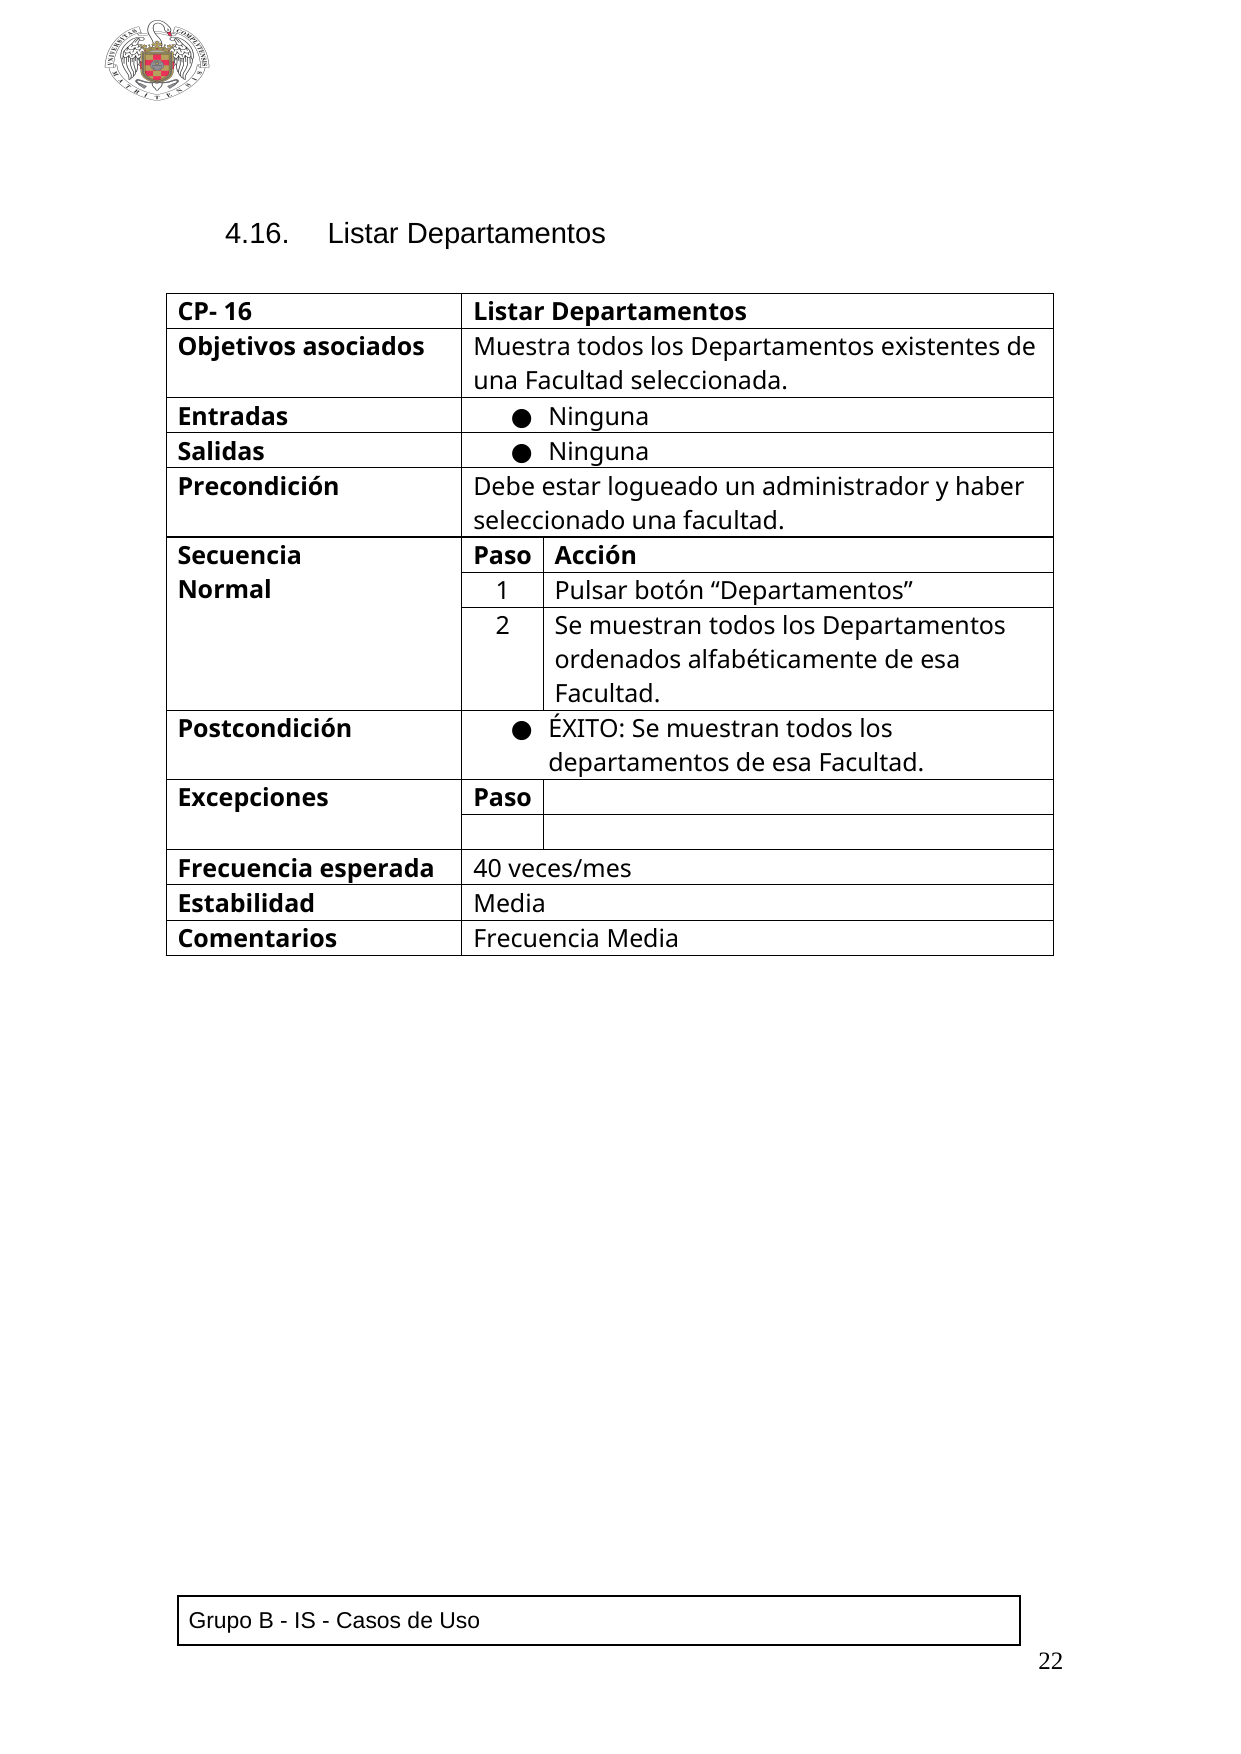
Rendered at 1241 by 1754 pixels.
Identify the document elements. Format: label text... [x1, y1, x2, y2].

table_cell Precondición [167, 468, 461, 536]
table_cell Media [462, 885, 1053, 919]
list Listar Departamentos [290, 216, 1063, 249]
table_cell Secuencia Normal [167, 538, 461, 710]
table_cell Muestra todos los Departamentos existentes de una Facultad seleccionada. [462, 329, 1053, 397]
table_cell [544, 780, 1053, 814]
table_header CP- 16 [167, 294, 461, 328]
table_cell Ninguna [462, 398, 1053, 432]
table_cell Debe estar logueado un administrador y haber seleccionado una facultad. [462, 468, 1053, 536]
table_cell Paso [462, 538, 543, 572]
table_cell [544, 815, 1053, 849]
table_cell Estabilidad [167, 885, 461, 919]
table_cell Excepciones [167, 780, 461, 849]
table_cell Entradas [167, 398, 461, 432]
table_cell Acción [544, 538, 1053, 572]
table_cell Frecuencia esperada [167, 850, 461, 884]
table_cell Salidas [167, 433, 461, 467]
picture [103, 19, 211, 102]
table_cell [462, 815, 543, 849]
table_cell Objetivos asociados [167, 329, 461, 397]
table_cell 1 [462, 573, 543, 607]
table_cell Comentarios [167, 921, 461, 954]
table_cell Ninguna [462, 433, 1053, 467]
table_cell Postcondición [167, 711, 461, 779]
table_cell Frecuencia Media [462, 921, 1053, 954]
table_cell 2 [462, 608, 543, 710]
table_cell Paso [462, 780, 543, 814]
table_cell Pulsar botón “Departamentos” [544, 573, 1053, 607]
table_cell Se muestran todos los Departamentos ordenados alfabéticamente de esa Facultad. [544, 608, 1053, 710]
table_cell 40 veces/mes [462, 850, 1053, 884]
table_header Listar Departamentos [462, 294, 1053, 328]
table_cell ÉXITO: Se muestran todos los departamentos de esa Facultad. [462, 711, 1053, 779]
